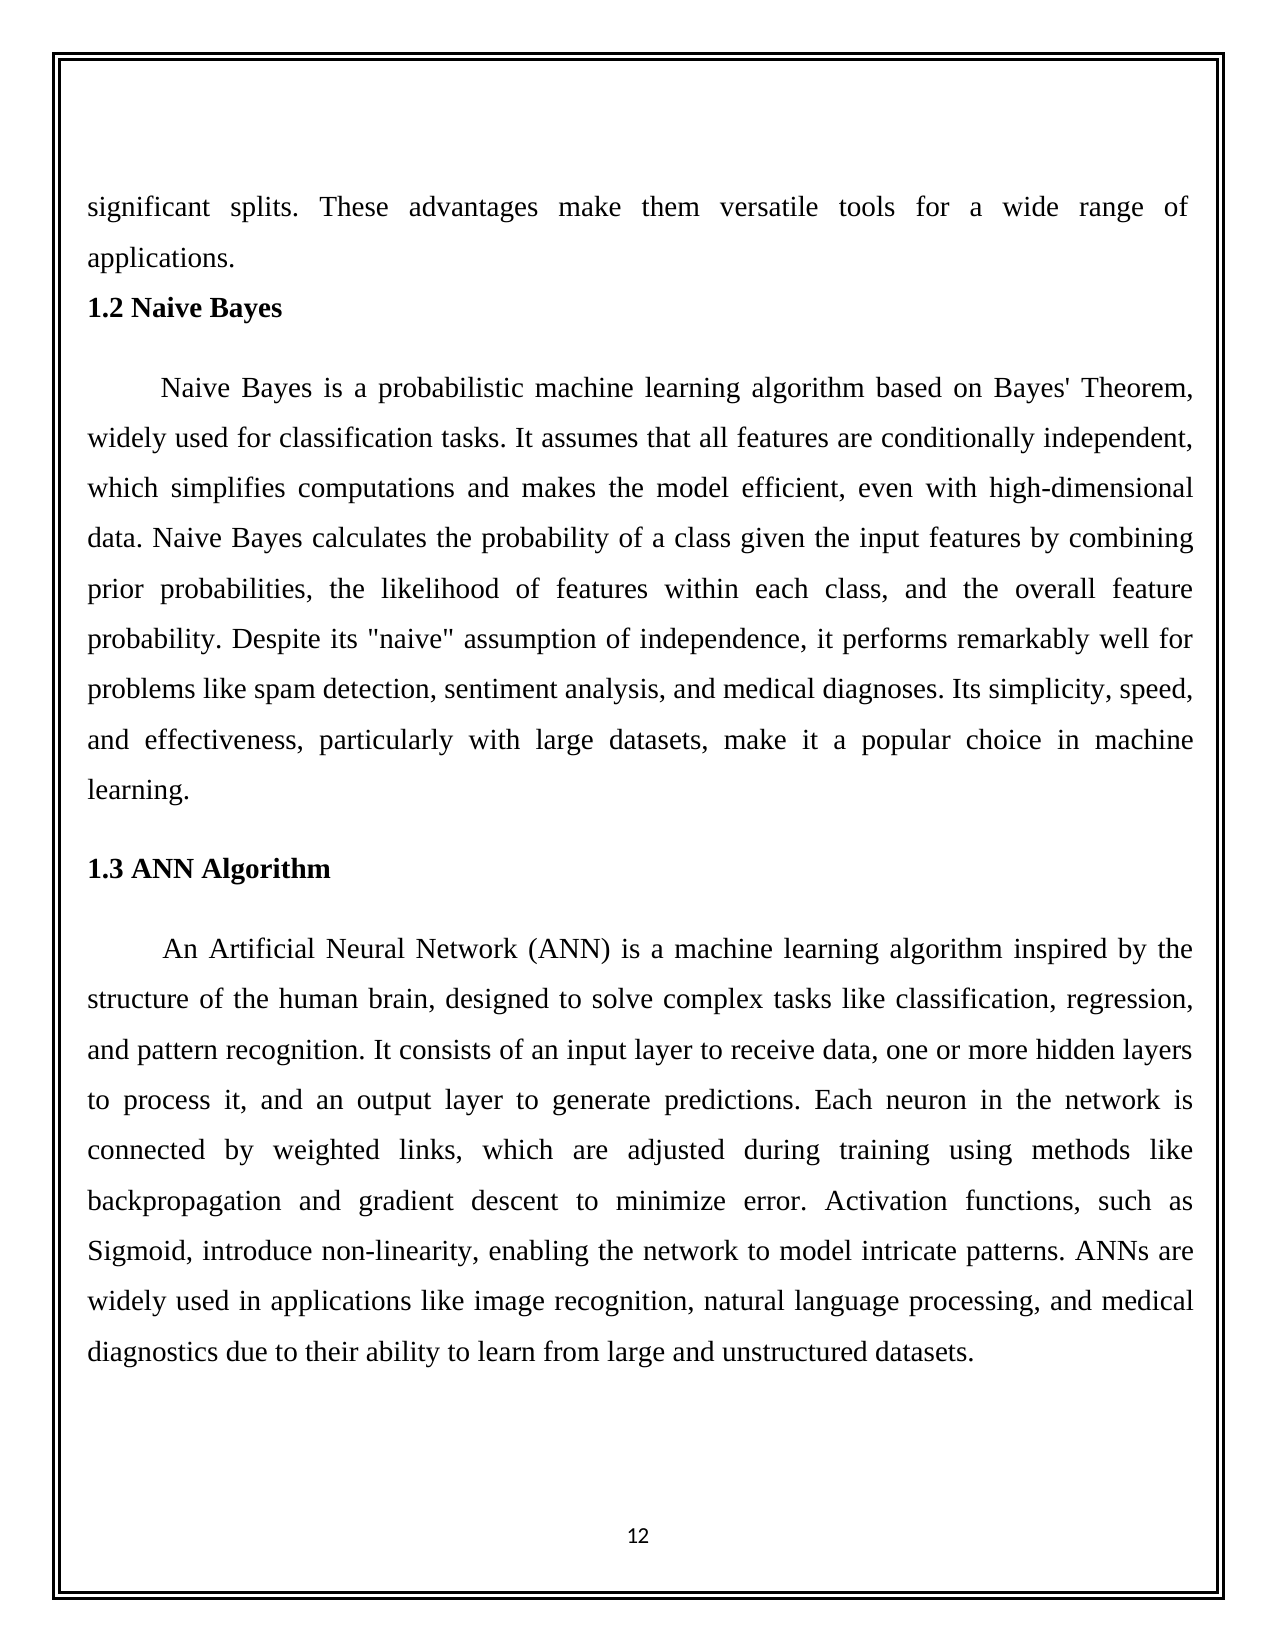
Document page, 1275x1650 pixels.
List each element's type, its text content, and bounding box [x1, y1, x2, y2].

text An Artificial Neural Network (ANN) is a machine learning algorithm inspired by the structure of the human brain, designed to solve complex tasks like classification, regression, and pattern recognition. It consists of an input layer to receive data, one or more hidden layers to process it, and an output layer to generate predictions. Each neuron in the network is connected by weighted links, which are adjusted during training using methods like backpropagation and gradient descent to minimize error. Activation functions, such as Sigmoid, introduce non-linearity, enabling the network to model intricate patterns. ANNs are widely used in applications like image recognition, natural language processing, and medical diagnostics due to their ability to learn from large and unstructured datasets. [87, 931, 1195, 1367]
list ANN Algorithm [87, 852, 1195, 885]
list Naive Bayes [87, 290, 1190, 324]
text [87, 189, 1190, 273]
text Naive Bayes is a probabilistic machine learning algorithm based on Bayes' Theorem, widely used for classification tasks. It assumes that all features are conditionally independent, which simplifies computations and makes the model efficient, even with high-dimensional data. Naive Bayes calculates the probability of a class given the input features by combining prior probabilities, the likelihood of features within each class, and the overall feature probability. Despite its "naive" assumption of independence, it performs remarkably well for problems like spam detection, sentiment analysis, and medical diagnoses. Its simplicity, speed, and effectiveness, particularly with large datasets, make it a popular choice in machine learning. [87, 370, 1195, 806]
